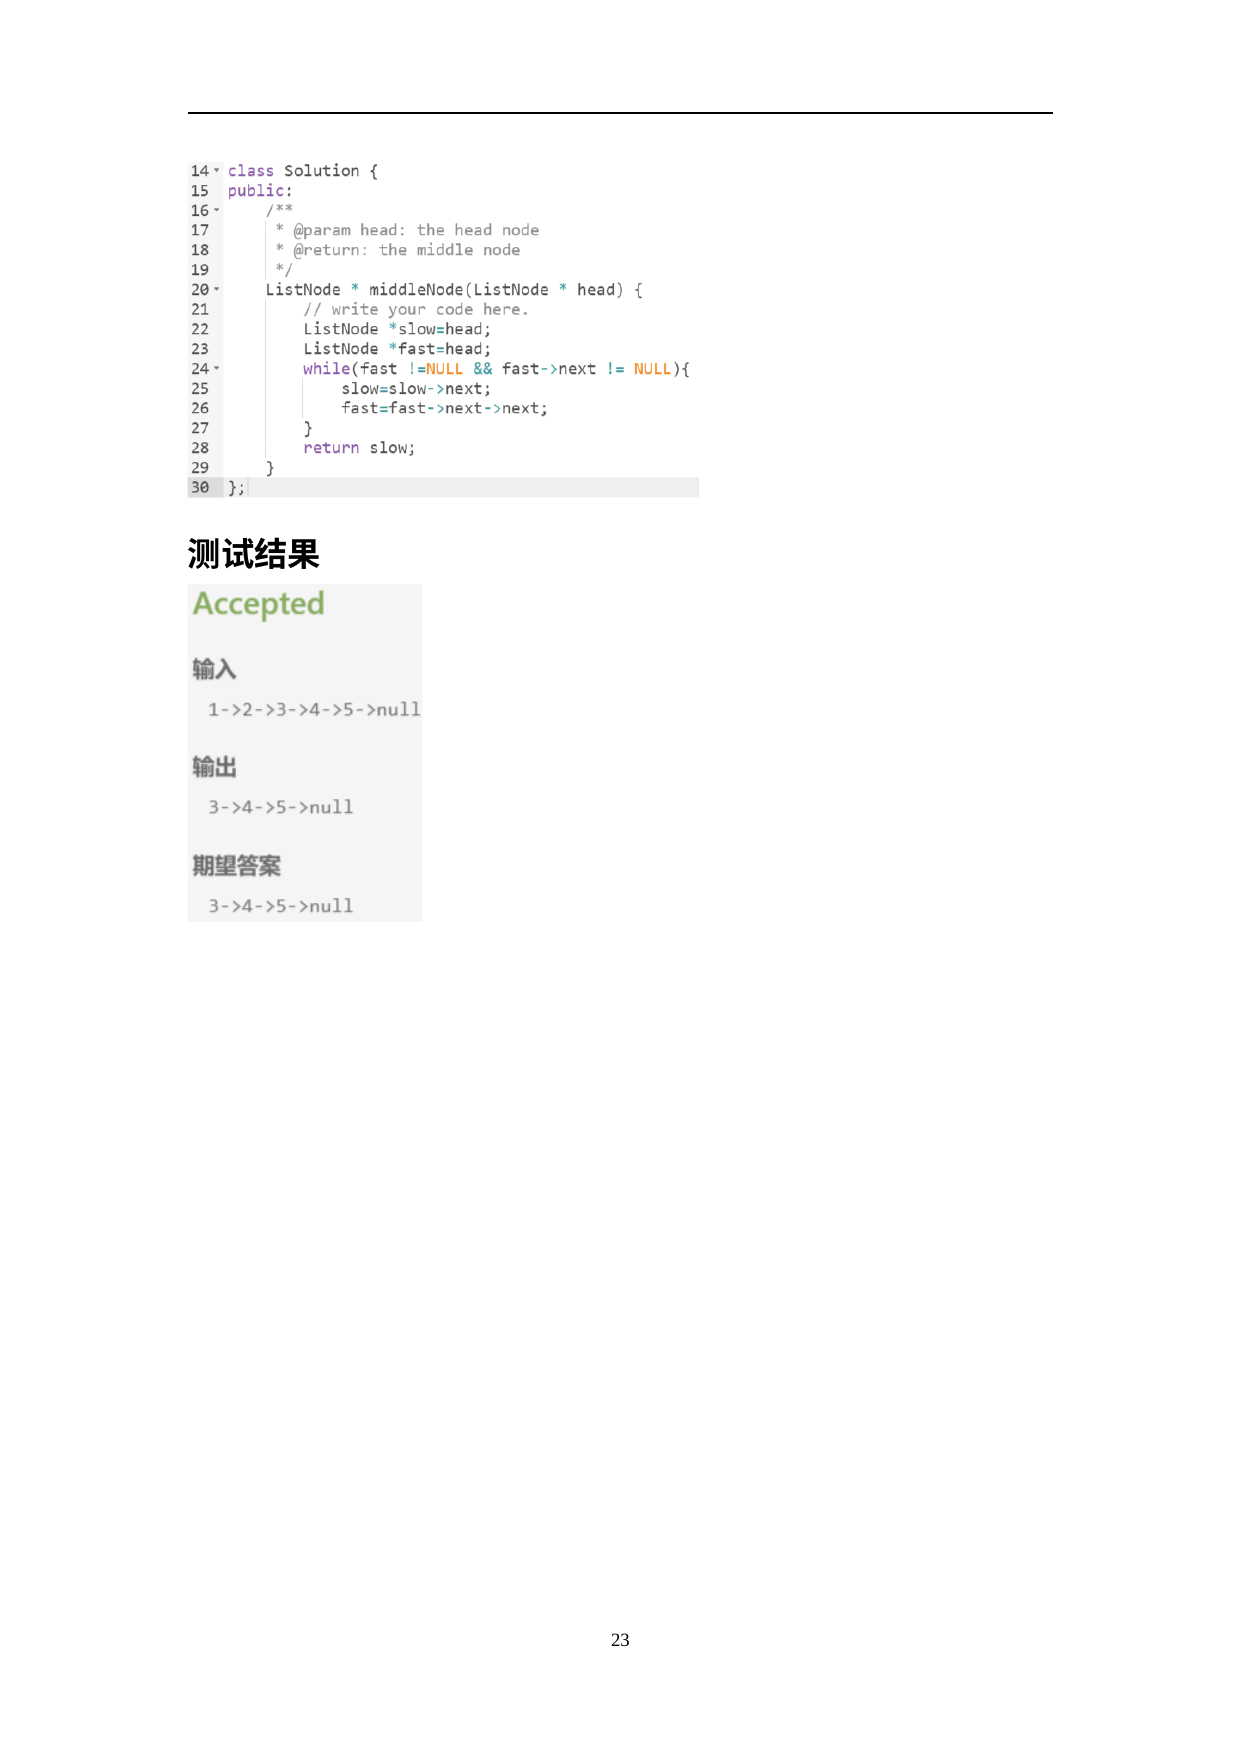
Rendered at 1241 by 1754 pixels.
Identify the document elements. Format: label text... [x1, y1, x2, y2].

picture [187, 162, 700, 499]
text 测试结果 [187, 519, 1053, 584]
picture [187, 584, 423, 922]
